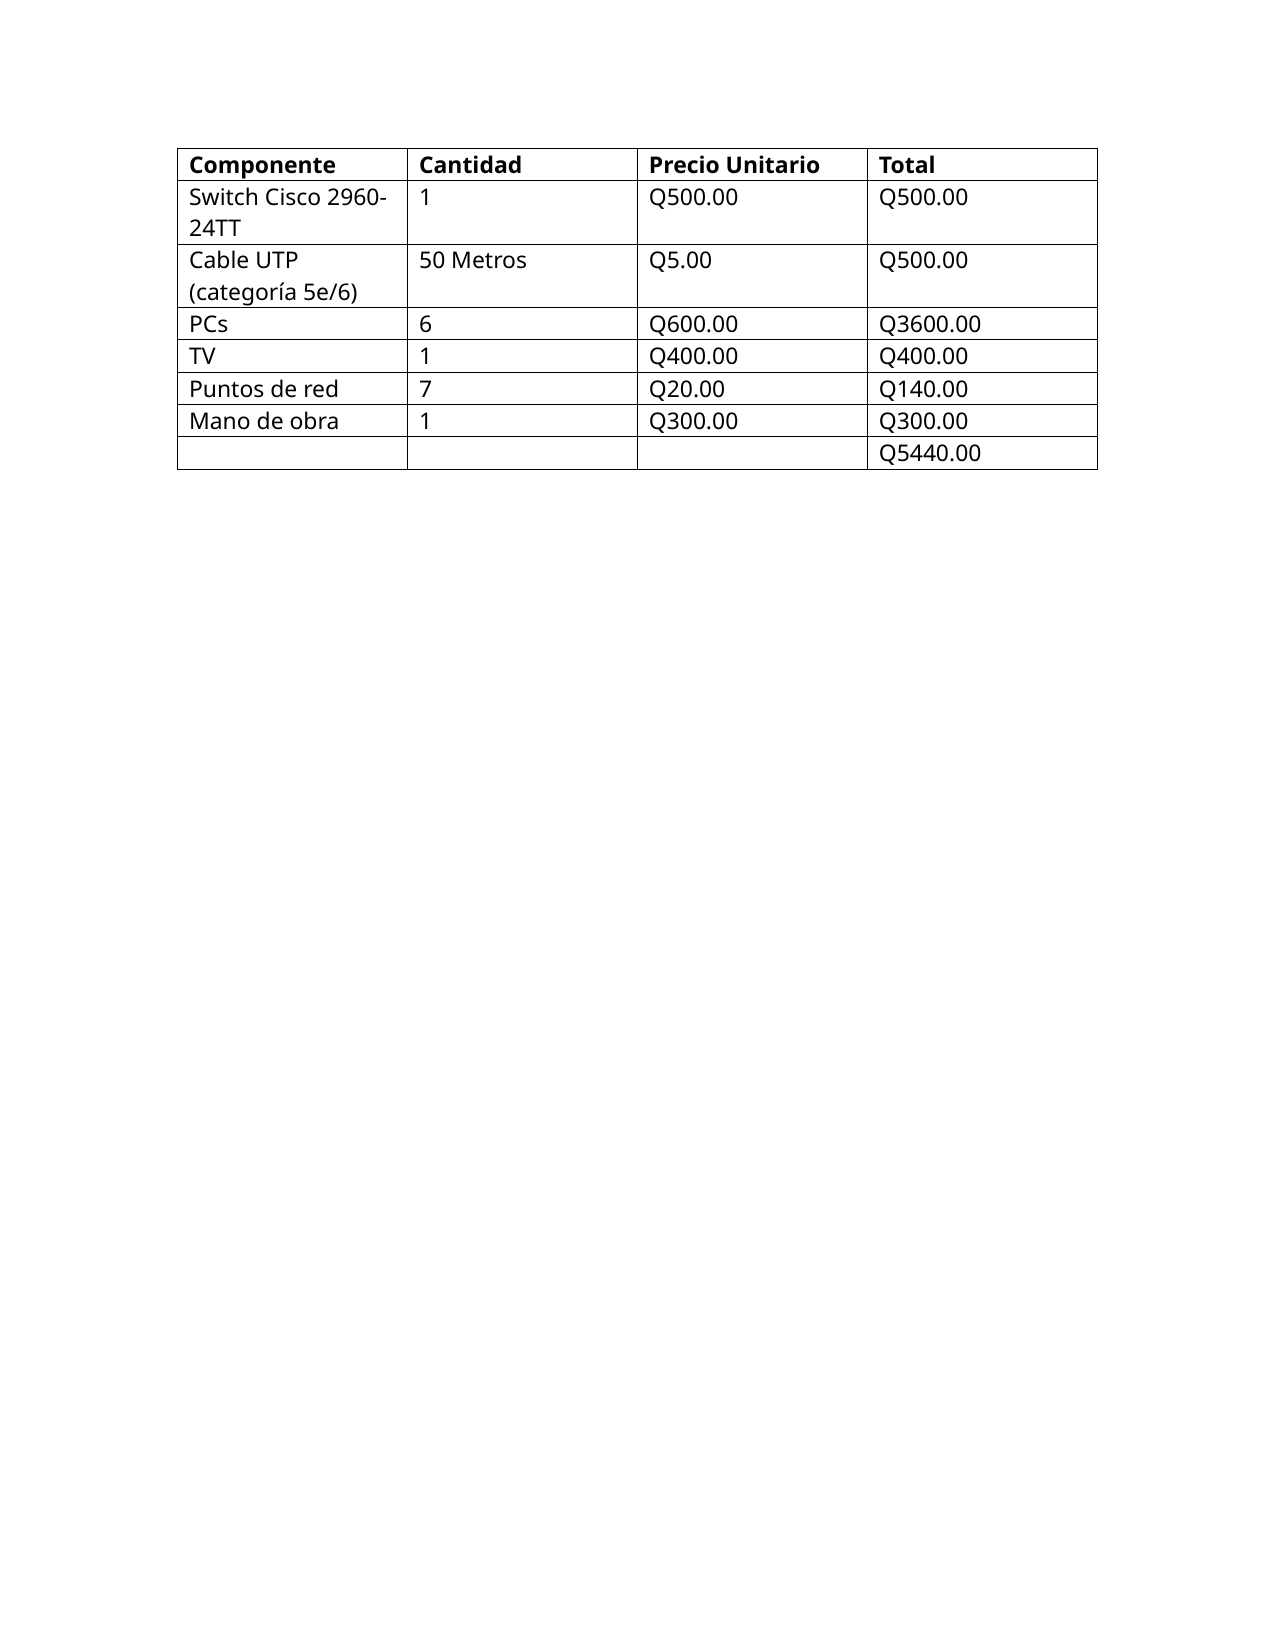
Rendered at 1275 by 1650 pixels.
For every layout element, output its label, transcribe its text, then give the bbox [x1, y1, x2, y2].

table_header Precio Unitario [638, 149, 867, 180]
table_cell 1 [408, 181, 637, 243]
table_cell Q3600.00 [868, 308, 1097, 339]
table_header Cantidad [408, 149, 637, 180]
table_cell PCs [178, 308, 407, 339]
table_cell 7 [408, 373, 637, 404]
table_cell Q400.00 [868, 340, 1097, 372]
table_cell [178, 437, 407, 468]
table_cell Q400.00 [638, 340, 867, 372]
table_cell 50 Metros [408, 245, 637, 307]
table_cell Q140.00 [868, 373, 1097, 404]
table_cell Mano de obra [178, 405, 407, 436]
table_cell Switch Cisco 2960-24TT [178, 181, 407, 243]
table_cell Q500.00 [868, 245, 1097, 307]
table_cell Cable UTP (categoría 5e/6) [178, 245, 407, 307]
table_cell Q20.00 [638, 373, 867, 404]
table_cell [638, 437, 867, 468]
table_cell Puntos de red [178, 373, 407, 404]
table_cell Q5440.00 [868, 437, 1097, 468]
table_cell Q600.00 [638, 308, 867, 339]
table_header Componente [178, 149, 407, 180]
table_cell Q500.00 [868, 181, 1097, 243]
table_cell 6 [408, 308, 637, 339]
table_cell 1 [408, 340, 637, 372]
table_cell [408, 437, 637, 468]
table_cell Q5.00 [638, 245, 867, 307]
table_cell Q500.00 [638, 181, 867, 243]
table_cell 1 [408, 405, 637, 436]
table_cell Q300.00 [638, 405, 867, 436]
table_cell TV [178, 340, 407, 372]
table_header Total [868, 149, 1097, 180]
table_cell Q300.00 [868, 405, 1097, 436]
